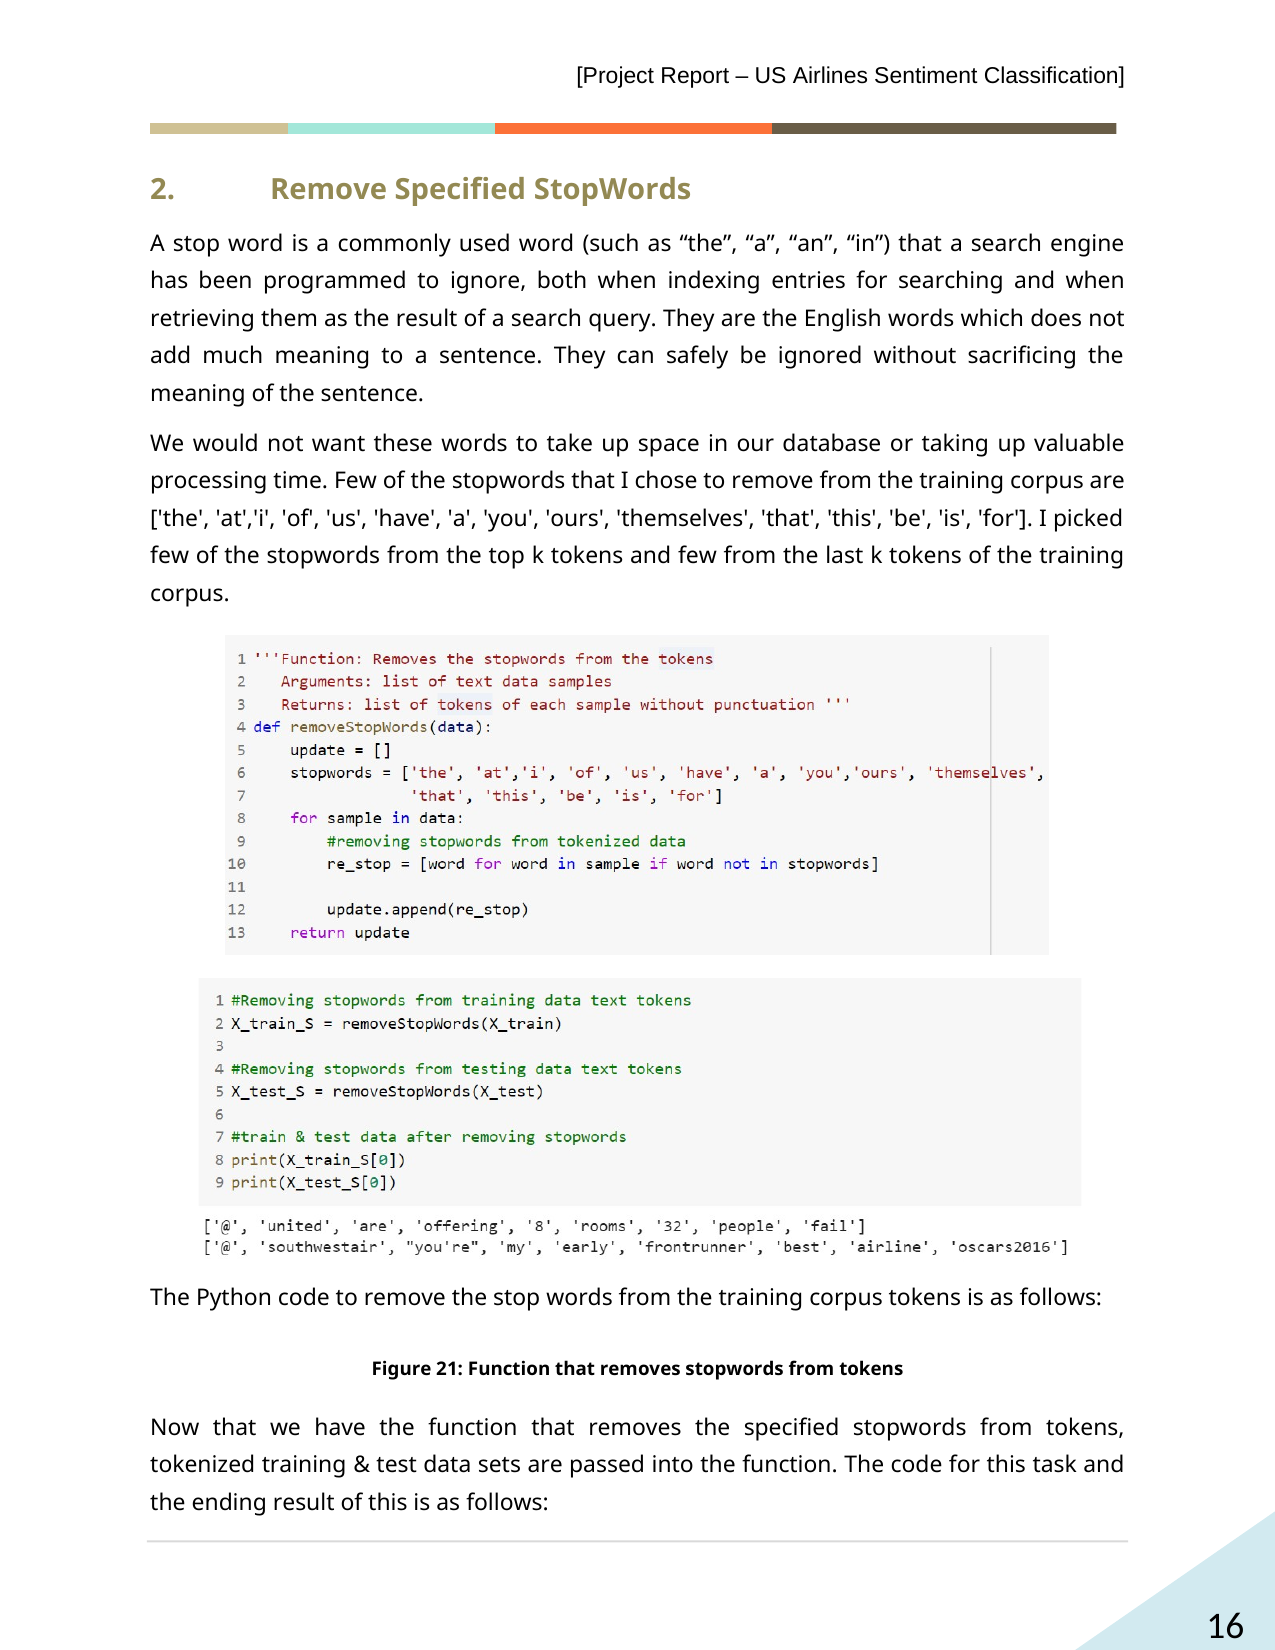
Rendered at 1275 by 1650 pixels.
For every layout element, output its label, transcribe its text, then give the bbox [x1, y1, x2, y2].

text A stop word is a commonly used word (such as “the”, “a”, “an”, “in”) that a search engine has been programmed to ignore, both when indexing entries for searching and when retrieving them as the result of a search query. They are the English words which does not add much meaning to a sentence. They can safely be ignored without sacrificing the meaning of the sentence. [150, 227, 1125, 408]
text Figure 21: Function that removes stopwords from tokens [189, 1355, 1086, 1381]
picture [150, 123, 1117, 134]
subtitle Remove Specified StopWords [150, 168, 1137, 208]
text Now that we have the function that removes the specified stopwords from tokens, tokenized training & test data sets are passed into the function. The code for this task and the ending result of this is as follows: [150, 1411, 1125, 1517]
picture [198, 978, 1082, 1262]
text We would not want these words to take up space in our database or taking up valuable processing time. Few of the stopwords that I chose to remove from the training corpus are ['the', 'at','i', 'of', 'us', 'have', 'a', 'you', 'ours', 'themselves', 'that', 'this', 'be', 'is', 'for']. I picked few of the stopwords from the top k tokens and few from the last k tokens of the training corpus. [150, 427, 1126, 608]
picture [225, 635, 1049, 955]
